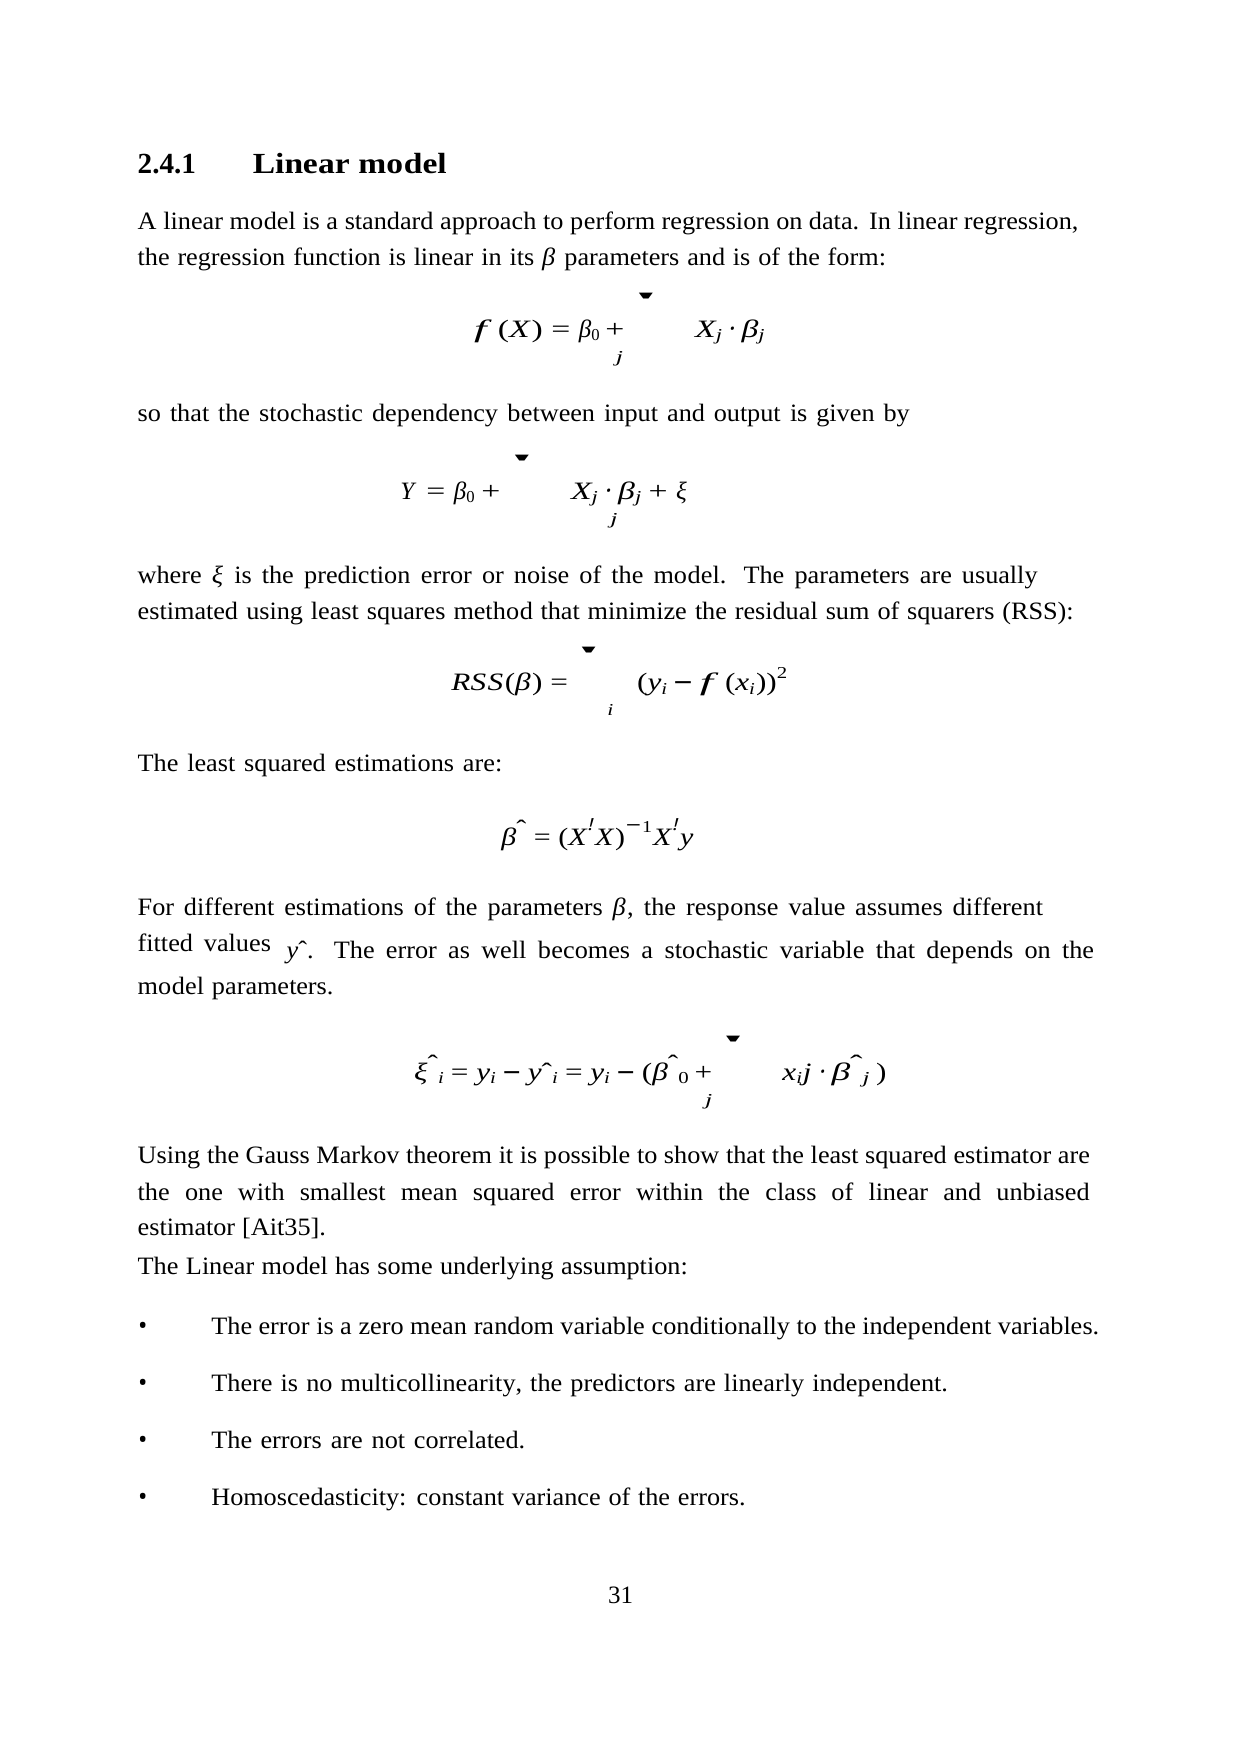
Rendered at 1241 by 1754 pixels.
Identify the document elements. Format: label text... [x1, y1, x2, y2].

text For different estimations of the parameters β, the response value assumes different [137, 892, 1101, 920]
text A linear model is a standard approach to perform regression on data. In linear regression, the regression function is linear in its β parameters and is of the form: [137, 206, 1090, 271]
text so that the stochastic dependency between input and output is given by [137, 398, 1101, 426]
text Using the Gauss Markov theorem it is possible to show that the least squared estimator are the one with smallest mean squared error within the class of linear and unbiased estimator [Ait35]. [137, 1141, 1090, 1241]
text fitted values [137, 928, 282, 956]
text yˆ. The error as well becomes a stochastic variable that depends on the [286, 935, 1101, 964]
subtitle Linear model [137, 146, 1101, 179]
list Homoscedasticity: constant variance of the errors. [137, 1478, 1101, 1512]
text model parameters. [137, 971, 347, 1000]
text Y = β0 + ' Xj · βj + ξ [137, 448, 949, 507]
list The error is a zero mean random variable conditionally to the independent variables. [137, 1308, 1101, 1342]
text j [137, 509, 1090, 528]
list There is no multicollinearity, the predictors are linearly independent. [137, 1365, 1101, 1399]
text ξˆi = yi − yˆi = yi − (βˆ0 + ' xij · βˆj ) [414, 1029, 1101, 1087]
text βˆ = (X!X)−1X!y [137, 813, 1057, 850]
text RSS(β) = ' (yi − f (xi))2 [137, 640, 1101, 698]
text The least squared estimations are: [137, 748, 1101, 777]
text f (X) = β0 + ' Xj · βj [137, 286, 1101, 344]
text The Linear model has some underlying assumption: [137, 1251, 1101, 1280]
text j [137, 347, 1101, 366]
text j [414, 1089, 1002, 1109]
list The errors are not correlated. [137, 1421, 1101, 1456]
text where ξ is the prediction error or noise of the model. The parameters are usually estimated using least squares method that minimize the residual sum of squarers (RSS): [137, 560, 1101, 625]
text i [137, 700, 1082, 719]
